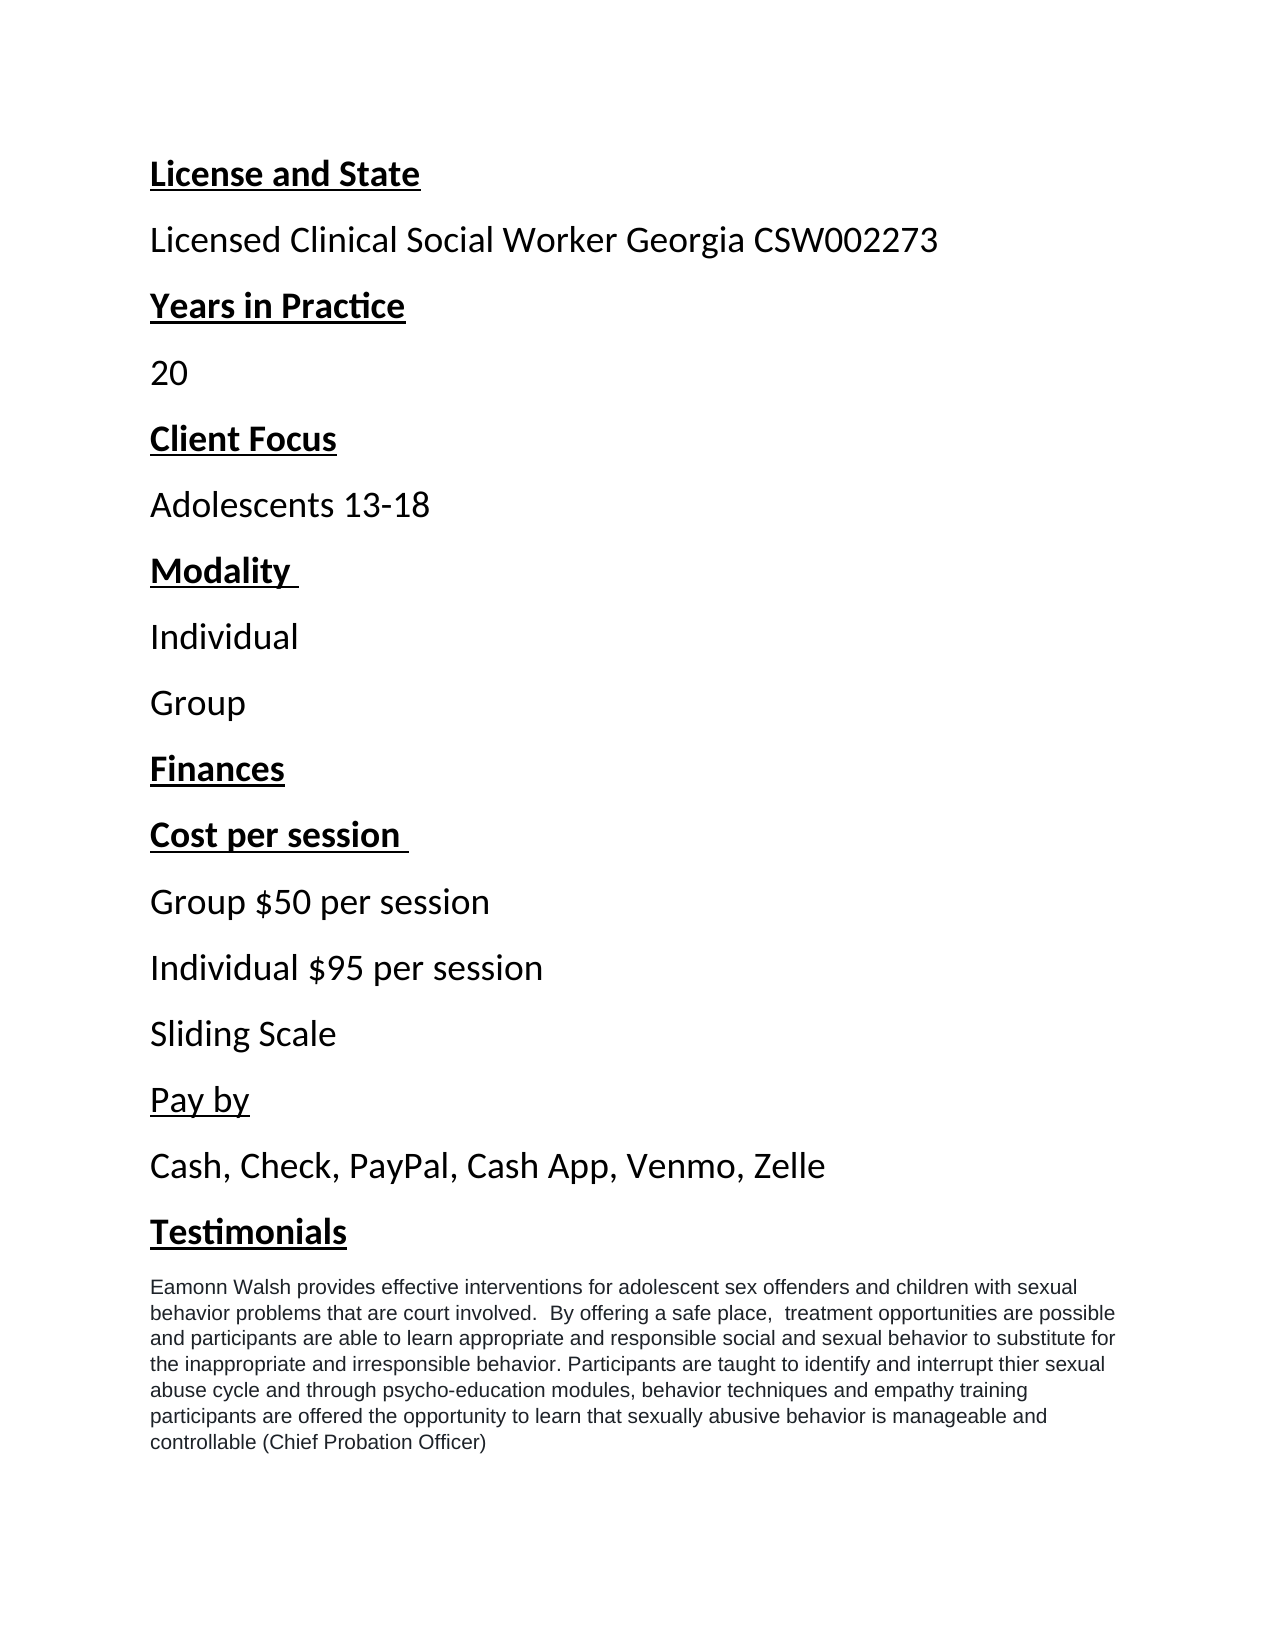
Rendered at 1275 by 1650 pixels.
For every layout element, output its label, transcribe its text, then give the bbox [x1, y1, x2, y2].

text Sliding Scale [150, 1010, 1125, 1056]
text Modality [150, 547, 1125, 593]
text Client Focus [150, 414, 1125, 460]
text Pay by [150, 1076, 1125, 1122]
text Licensed Clinical Social Worker Georgia CSW002273 [150, 216, 1125, 262]
text Eamonn Walsh provides effective interventions for adolescent sex offenders and children with sexual behavior problems that are court involved. By offering a safe place, treatment opportunities are possible and participants are able to learn appropriate and responsible social and sexual behavior to substitute for the inappropriate and irresponsible behavior. Participants are taught to identify and interrupt thier sexual abuse cycle and through psycho-education modules, behavior techniques and empathy training participants are offered the opportunity to learn that sexually abusive behavior is manageable and controllable (Chief Probation Officer) [150, 1274, 1125, 1453]
text Group [150, 679, 1125, 725]
text Individual [150, 613, 1125, 659]
text 20 [150, 348, 1125, 394]
text Cash, Check, PayPal, Cash App, Venmo, Zelle [150, 1142, 1125, 1188]
text Group $50 per session [150, 878, 1125, 923]
text Individual $95 per session [150, 944, 1125, 989]
text Adolescents 13-18 [150, 481, 1125, 527]
text License and State [150, 150, 1125, 196]
text Testimonials [150, 1208, 1125, 1254]
text Finances [150, 745, 1125, 791]
text Cost per session [150, 811, 1125, 857]
text Years in Practice [150, 282, 1125, 328]
